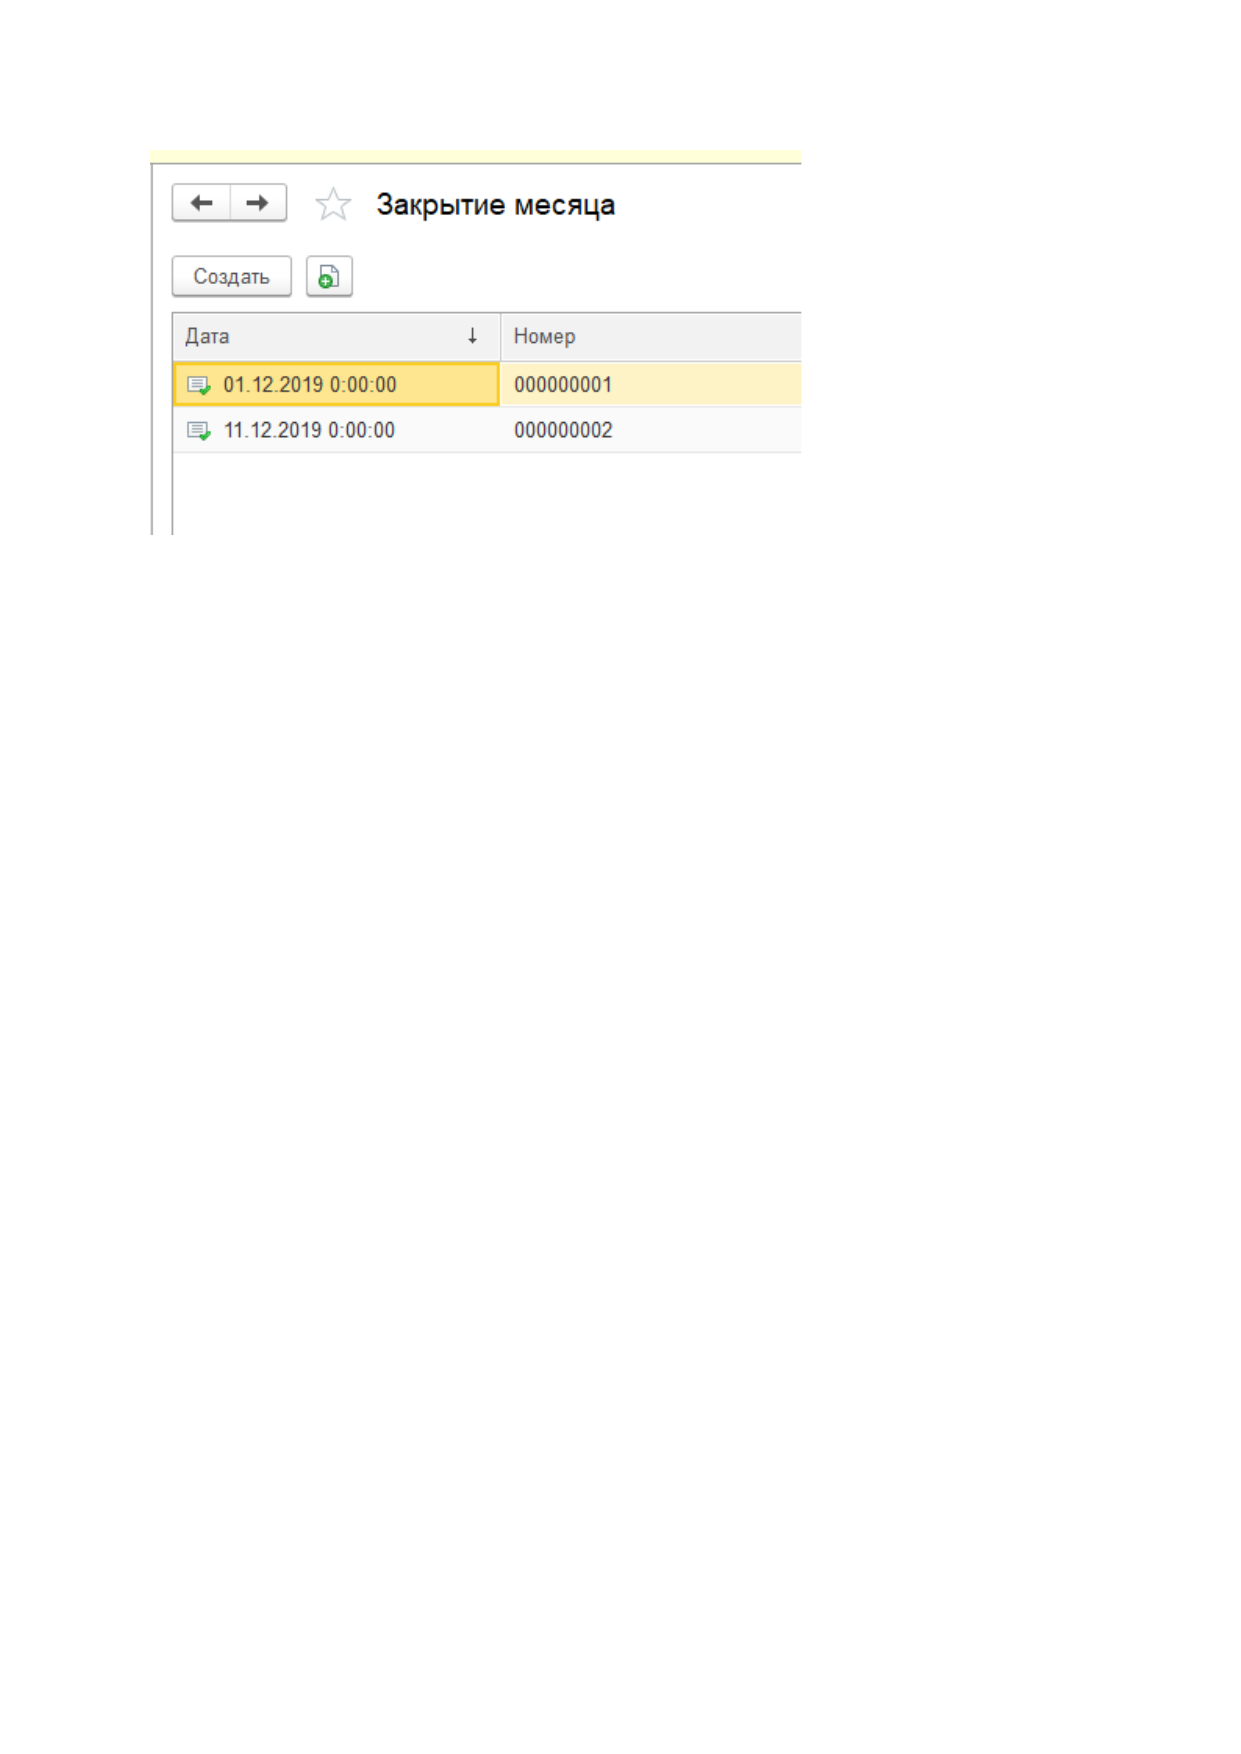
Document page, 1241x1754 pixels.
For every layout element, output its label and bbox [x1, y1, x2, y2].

picture [150, 150, 802, 535]
